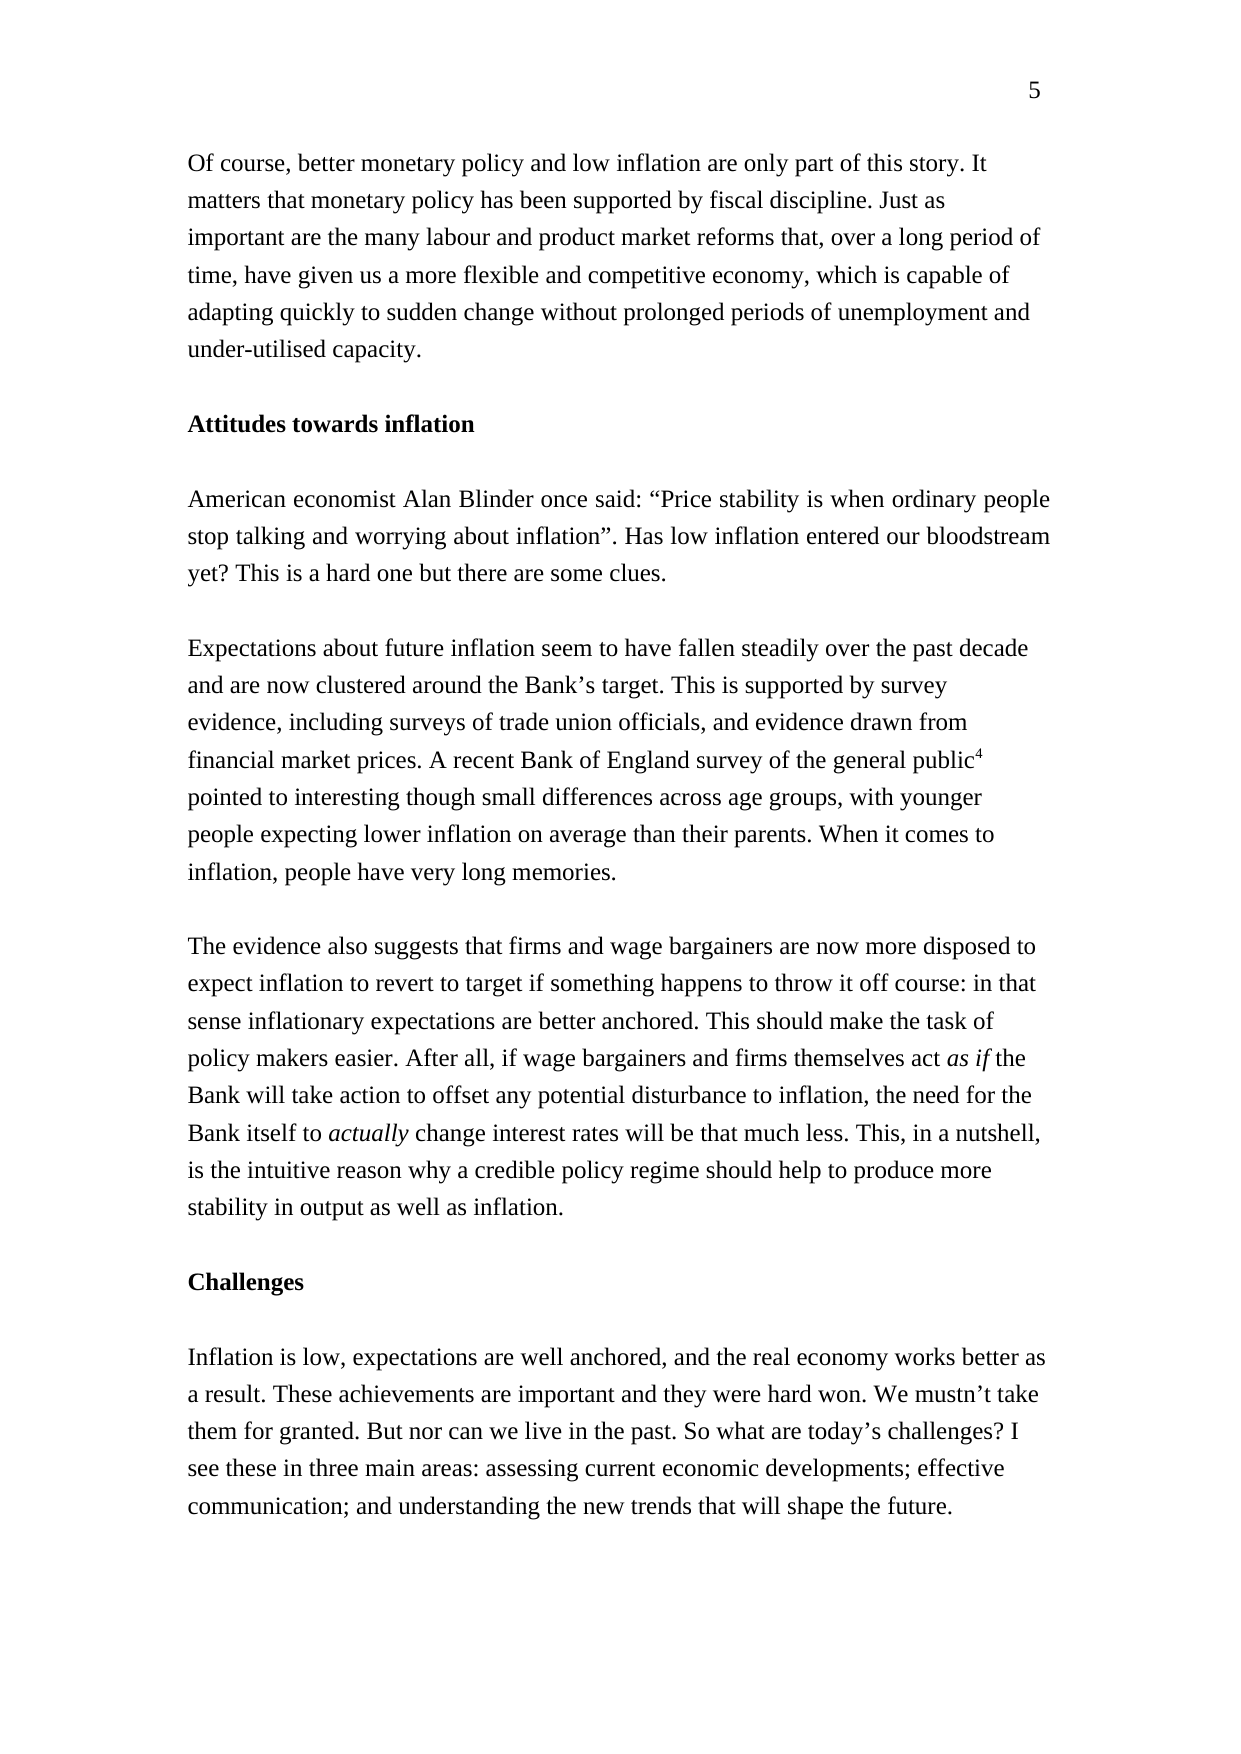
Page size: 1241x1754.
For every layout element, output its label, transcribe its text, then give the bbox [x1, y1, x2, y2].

text Expectations about future inflation seem to have fallen steadily over the past decade and are now clustered around the Bank’s target. This is supported by survey evidence, including surveys of trade union officials, and evidence drawn from financial market prices. A recent Bank of England survey of the general public4 pointed to interesting though small differences across age groups, with younger people expecting lower inflation on average than their parents. When it comes to inflation, people have very long memories. [187, 633, 1031, 885]
text American economist Alan Blinder once said: “Price stability is when ordinary people stop talking and worrying about inflation”. Has low inflation entered our bloodstream yet? This is a hard one but there are some clues. [187, 484, 1051, 587]
subtitle Challenges [187, 1267, 1065, 1296]
subtitle Attitudes towards inflation [187, 409, 1065, 438]
text The evidence also suggests that firms and wage bargainers are now more disposed to expect inflation to revert to target if something happens to throw it off course: in that sense inflationary expectations are better anchored. This should make the task of policy makers easier. After all, if wage bargainers and firms themselves act as if the Bank will take action to offset any potential disturbance to inflation, the need for the Bank itself to actually change interest rates will be that much less. This, in a nutshell, is the intuitive reason why a credible policy regime should help to produce more stability in output as well as inflation. [187, 931, 1052, 1221]
text Of course, better monetary policy and low inflation are only part of this story. It matters that monetary policy has been supported by fiscal discipline. Just as important are the many labour and product market reforms that, over a long period of time, have given us a more flexible and competitive economy, which is capable of adapting quickly to sudden change without prolonged periods of unemployment and under-utilised capacity. [187, 148, 1042, 363]
text Inflation is low, expectations are well anchored, and the real economy works better as a result. These achievements are important and they were hard won. We mustn’t take them for granted. But nor can we live in the past. So what are today’s challenges? I see these in three main areas: assessing current economic developments; effective communication; and understanding the new trends that will shape the future. [187, 1342, 1051, 1519]
